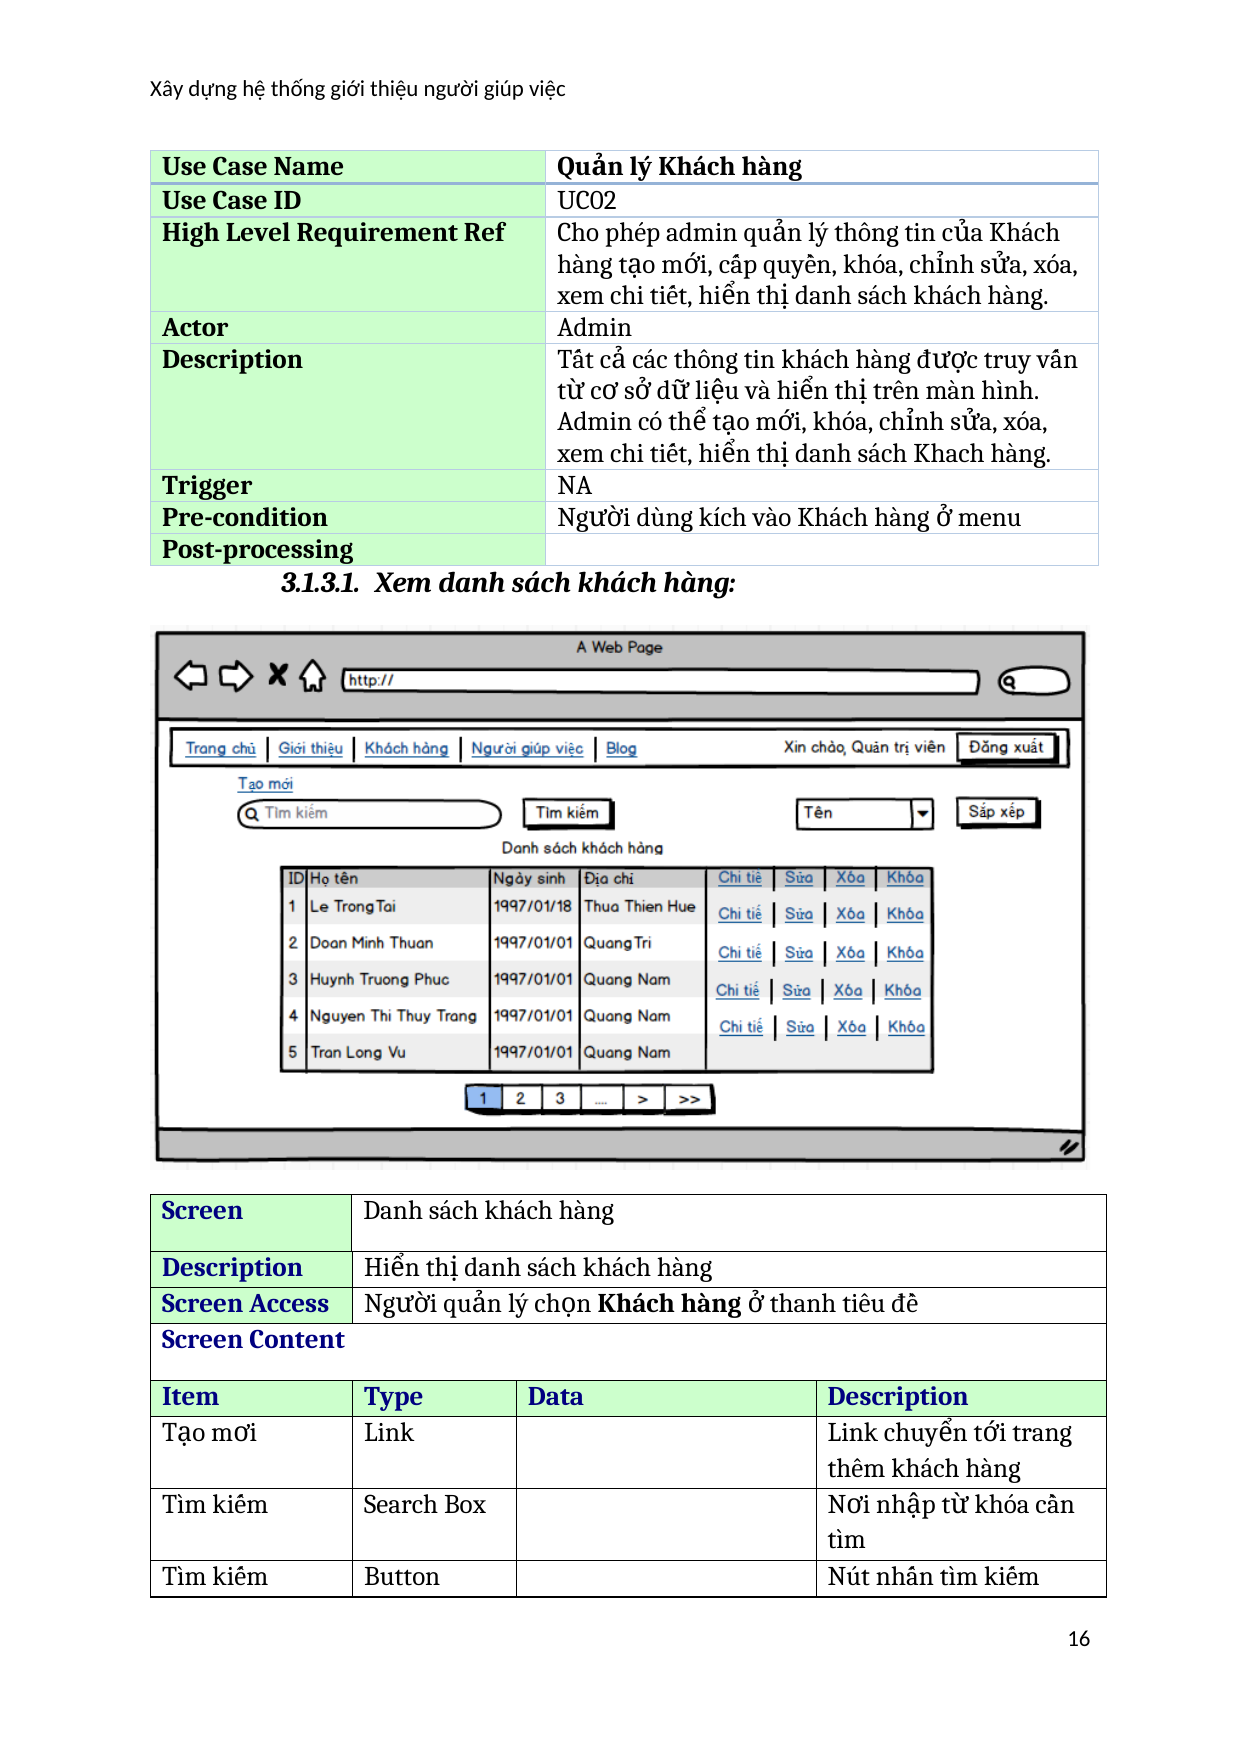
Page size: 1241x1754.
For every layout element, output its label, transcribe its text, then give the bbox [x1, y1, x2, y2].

table_cell Tất cả các thông tin khách hàng được truy vấn từ cơ sở dữ liệu và hiển thị trên màn hình. Admin có thể tạo mới, khóa, chỉnh sửa, xóa, xem chi tiết, hiển thị danh sách Khach hàng. [546, 344, 1098, 469]
table_cell NA [546, 470, 1098, 501]
table_cell Description [151, 1252, 352, 1287]
table_cell Người quản lý chọn Khách hàng ở thanh tiêu đề [353, 1288, 1106, 1323]
table_cell Tìm kiếm [151, 1489, 352, 1559]
table_cell Screen Content [151, 1324, 1106, 1380]
table_cell Nút nhấn tìm kiếm [817, 1561, 1106, 1596]
table_header Quản lý Khách hàng [546, 151, 1098, 182]
list Xem danh sách khách hàng: [281, 566, 1090, 600]
table_cell High Level Requirement Ref [151, 218, 545, 311]
table_cell Use Case ID [151, 185, 545, 216]
table_cell Cho phép admin quản lý thông tin của Khách hàng tạo mới, cấp quyền, khóa, chỉnh sửa, xóa, xem chi tiết, hiển thị danh sách khách hàng. [546, 218, 1098, 311]
table_cell Item [151, 1381, 352, 1416]
table_cell Người dùng kích vào Khách hàng ở menu [546, 502, 1098, 533]
table_header Use Case Name [151, 151, 545, 182]
table_header Screen [151, 1195, 351, 1251]
table_cell UC02 [546, 185, 1098, 216]
table_cell Link [353, 1417, 516, 1488]
table_cell Link chuyển tới trang thêm khách hàng [817, 1417, 1106, 1488]
table_cell Tạo mơi [151, 1417, 352, 1488]
table_cell Nơi nhập từ khóa cần tìm [817, 1489, 1106, 1559]
table_cell Description [817, 1381, 1106, 1416]
table_cell Search Box [353, 1489, 516, 1559]
table_cell Actor [151, 312, 545, 343]
table_cell [517, 1417, 816, 1488]
table_cell Post-processing [151, 534, 545, 565]
table_cell Button [353, 1561, 516, 1596]
picture [150, 625, 1091, 1170]
table_cell Admin [546, 312, 1098, 343]
table_cell Description [151, 344, 545, 469]
table_cell [517, 1489, 816, 1559]
table_cell Tìm kiếm [151, 1561, 352, 1596]
table_cell Data [517, 1381, 816, 1416]
table_cell Trigger [151, 470, 545, 501]
table_cell Screen Access [151, 1288, 352, 1323]
table_cell Hiển thị danh sách khách hàng [353, 1252, 1106, 1287]
table_cell [517, 1561, 816, 1596]
table_cell Type [353, 1381, 516, 1416]
table_cell [546, 534, 1098, 565]
table_cell Pre-condition [151, 502, 545, 533]
table_header Danh sách khách hàng [352, 1195, 1106, 1251]
